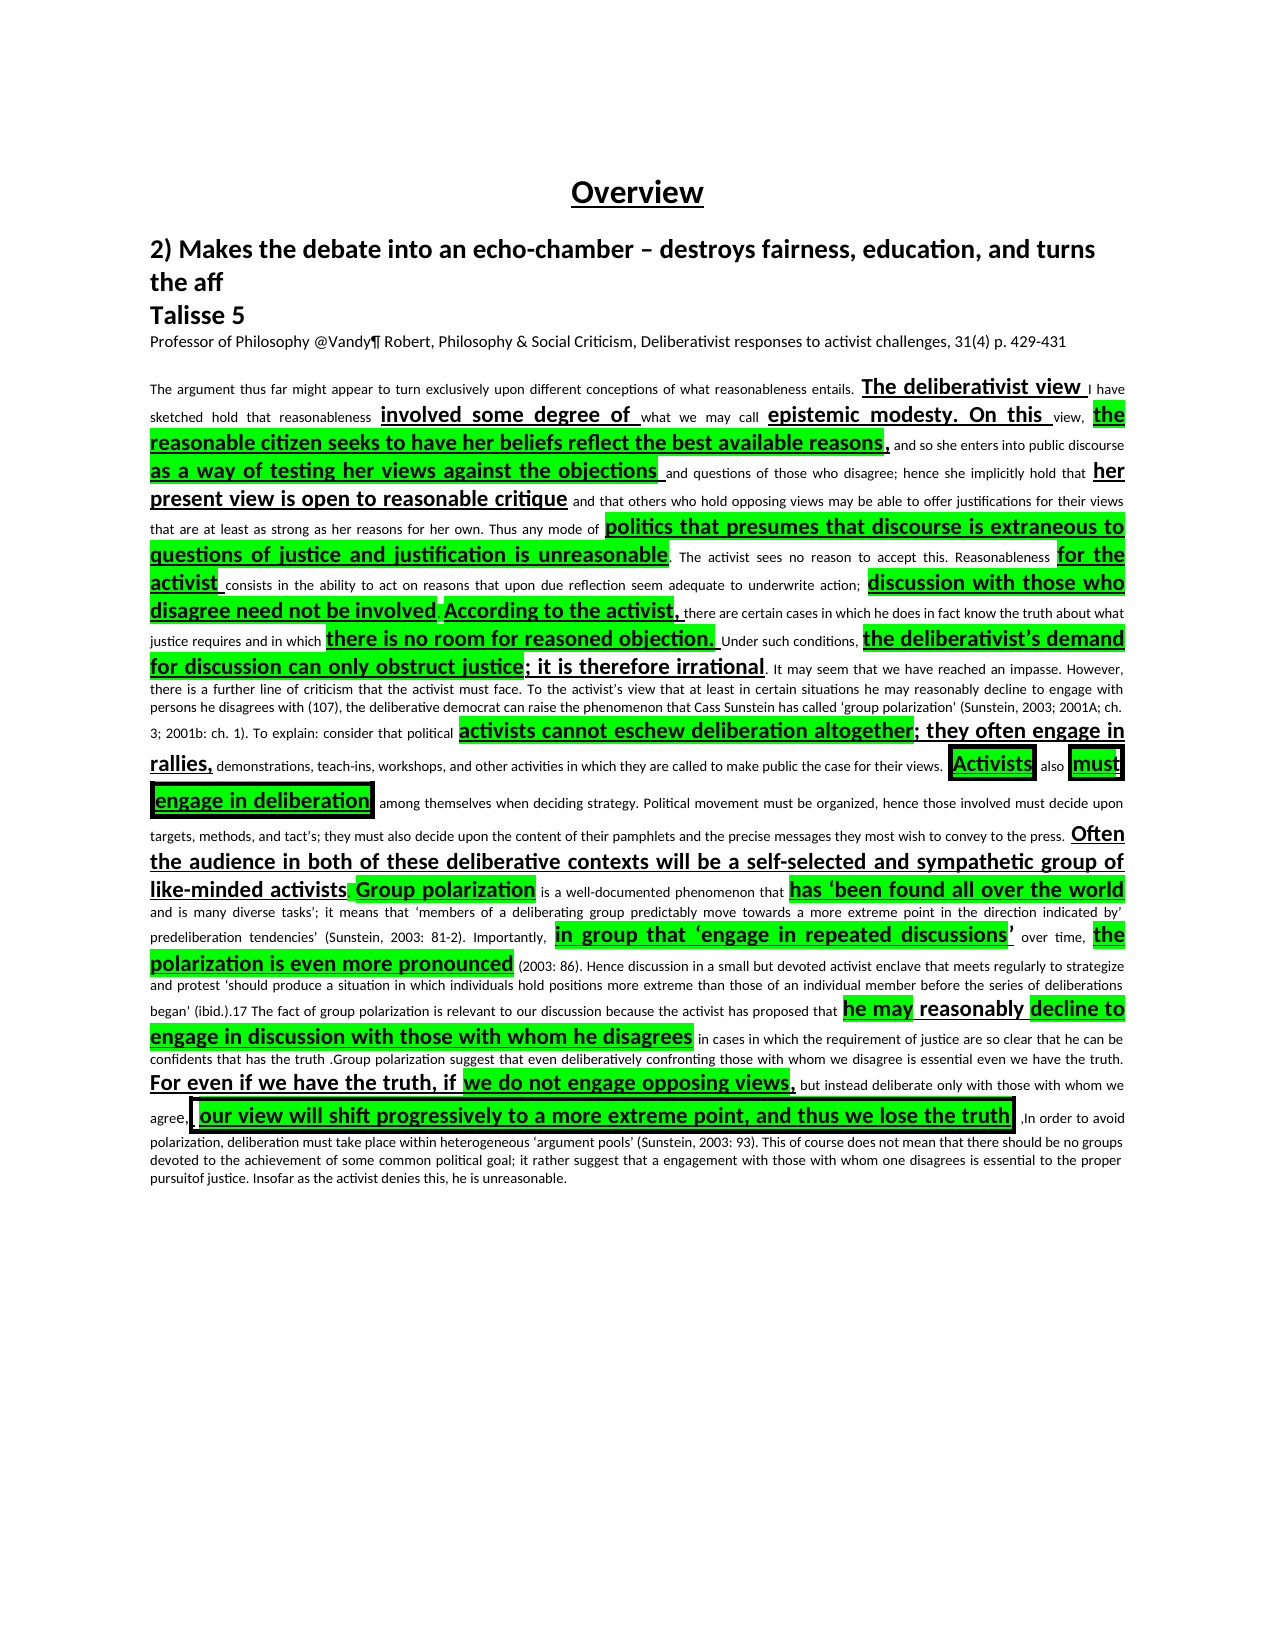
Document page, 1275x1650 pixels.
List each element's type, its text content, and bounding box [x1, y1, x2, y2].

text Talisse 5 [150, 298, 1095, 331]
text The argument thus far might appear to turn exclusively upon different conceptions of what reasonableness entails. The deliberativist view I have sketched hold that reasonableness involved some degree of what we may call epistemic modesty. On this view, the reasonable citizen seeks to have her beliefs reflect the best available reasons, and so she enters into public discourse as a way of testing her views against the objections and questions of those who disagree; hence she implicitly hold that her present view is open to reasonable critique and that others who hold opposing views may be able to offer justifications for their views that are at least as strong as her reasons for her own. Thus any mode of politics that presumes that discourse is extraneous to questions of justice and justification is unreasonable. The activist sees no reason to accept this. Reasonableness for the activist consists in the ability to act on reasons that upon due reflection seem adequate to underwrite action; discussion with those who disagree need not be involved. According to the activist, there are certain cases in which he does in fact know the truth about what justice requires and in which there is no room for reasoned objection. Under such conditions, the deliberativist’s demand for discussion can only obstruct justice; it is therefore irrational. It may seem that we have reached an impasse. However, there is a further line of criticism that the activist must face. To the activist’s view that at least in certain situations he may reasonably decline to engage with persons he disagrees with (107), the deliberative democrat can raise the phenomenon that Cass Sunstein has called ‘group polarization’ (Sunstein, 2003; 2001A; ch. 3; 2001b: ch. 1). To explain: consider that political activists cannot eschew deliberation altogether; they often engage in rallies, demonstrations, teach-ins, workshops, and other activities in which they are called to make public the case for their views. Activists also must engage in deliberation among themselves when deciding strategy. Political movement must be organized, hence those involved must decide upon targets, methods, and tact’s; they must also decide upon the content of their pamphlets and the precise messages they most wish to convey to the press. Often the audience in both of these deliberative contexts will be a self-selected and sympathetic group of like-minded activists. Group polarization is a well-documented phenomenon that has ‘been found all over the world and is many diverse tasks’; it means that ‘members of a deliberating group predictably move towards a more extreme point in the direction indicated by’ predeliberation tendencies’ (Sunstein, 2003: 81-2). Importantly, in group that ‘engage in repeated discussions’ over time, the polarization is even more pronounced (2003: 86). Hence discussion in a small but devoted activist enclave that meets regularly to strategize and protest ‘should produce a situation in which individuals hold positions more extreme than those of an individual member before the series of deliberations began’ (ibid.).17 The fact of group polarization is relevant to our discussion because the activist has proposed that he may reasonably decline to engage in discussion with those with whom he disagrees in cases in which the requirement of justice are so clear that he can be confidents that has the truth .Group polarization suggest that even deliberatively confronting those with whom we disagree is essential even we have the truth. For even if we have the truth, if we do not engage opposing views, but instead deliberate only with those with whom we agree, our view will shift progressively to a more extreme point, and thus we lose the truth ,In order to avoid polarization, deliberation must take place within heterogeneous ‘argument pools’ (Sunstein, 2003: 93). This of course does not mean that there should be no groups devoted to the achievement of some common political goal; it rather suggest that a engagement with those with whom one disagrees is essential to the proper pursuitof justice. Insofar as the activist denies this, he is unreasonable. [150, 872, 1125, 1187]
text Professor of Philosophy @Vandy¶ Robert, Philosophy & Social Criticism, Deliberativist responses to activist challenges, 31(4) p. 429-431 [150, 331, 1095, 352]
subtitle Overview [150, 171, 1125, 212]
subtitle 2) Makes the debate into an echo-chamber – destroys fairness, education, and turns the aff [150, 232, 1125, 298]
text The argument thus far might appear to turn exclusively upon different conceptions of what reasonableness entails. The deliberativist view I have sketched hold that reasonableness involved some degree of what we may call epistemic modesty. On this view, the reasonable citizen seeks to have her beliefs reflect the best available reasons, and so she enters into public discourse as a way of testing her views against the objections and questions of those who disagree; hence she implicitly hold that her present view is open to reasonable critique and that others who hold opposing views may be able to offer justifications for their views that are at least as strong as her reasons for her own. Thus any mode of politics that presumes that discourse is extraneous to questions of justice and justification is unreasonable. The activist sees no reason to accept this. Reasonableness for the activist consists in the ability to act on reasons that upon due reflection seem adequate to underwrite action; discussion with those who disagree need not be involved. According to the activist, there are certain cases in which he does in fact know the truth about what justice requires and in which there is no room for reasoned objection. Under such conditions, the deliberativist’s demand for discussion can only obstruct justice; it is therefore irrational. It may seem that we have reached an impasse. However, there is a further line of criticism that the activist must face. To the activist’s view that at least in certain situations he may reasonably decline to engage with persons he disagrees with (107), the deliberative democrat can raise the phenomenon that Cass Sunstein has called ‘group polarization’ (Sunstein, 2003; 2001A; ch. 3; 2001b: ch. 1). To explain: consider that political activists cannot eschew deliberation altogether; they often engage in rallies, demonstrations, teach-ins, workshops, and other activities in which they are called to make public the case for their views. Activists also must engage in deliberation among themselves when deciding strategy. Political movement must be organized, hence those involved must decide upon targets, methods, and tact’s; they must also decide upon the content of their pamphlets and the precise messages they most wish to convey to the press. Often the audience in both of these deliberative contexts will be a self-selected and sympathetic group of like-minded activists. Group polarization is a well-documented phenomenon that has ‘been found all over the world and is many diverse tasks’; it means that ‘members of a deliberating group predictably move towards a more extreme point in the direction indicated by’ predeliberation tendencies’ (Sunstein, 2003: 81-2). Importantly, in group that ‘engage in repeated discussions’ over time, the polarization is even more pronounced (2003: 86). Hence discussion in a small but devoted activist enclave that meets regularly to strategize and protest ‘should produce a situation in which individuals hold positions more extreme than those of an individual member before the series of deliberations began’ (ibid.).17 The fact of group polarization is relevant to our discussion because the activist has proposed that he may reasonably decline to engage in discussion with those with whom he disagrees in cases in which the requirement of justice are so clear that he can be confidents that has the truth .Group polarization suggest that even deliberatively confronting those with whom we disagree is essential even we have the truth. For even if we have the truth, if we do not engage opposing views, but instead deliberate only with those with whom we agree, our view will shift progressively to a more extreme point, and thus we lose the truth ,In order to avoid polarization, deliberation must take place within heterogeneous ‘argument pools’ (Sunstein, 2003: 93). This of course does not mean that there should be no groups devoted to the achievement of some common political goal; it rather suggest that a engagement with those with whom one disagrees is essential to the proper pursuitof justice. Insofar as the activist denies this, he is unreasonable. [150, 540, 1125, 871]
